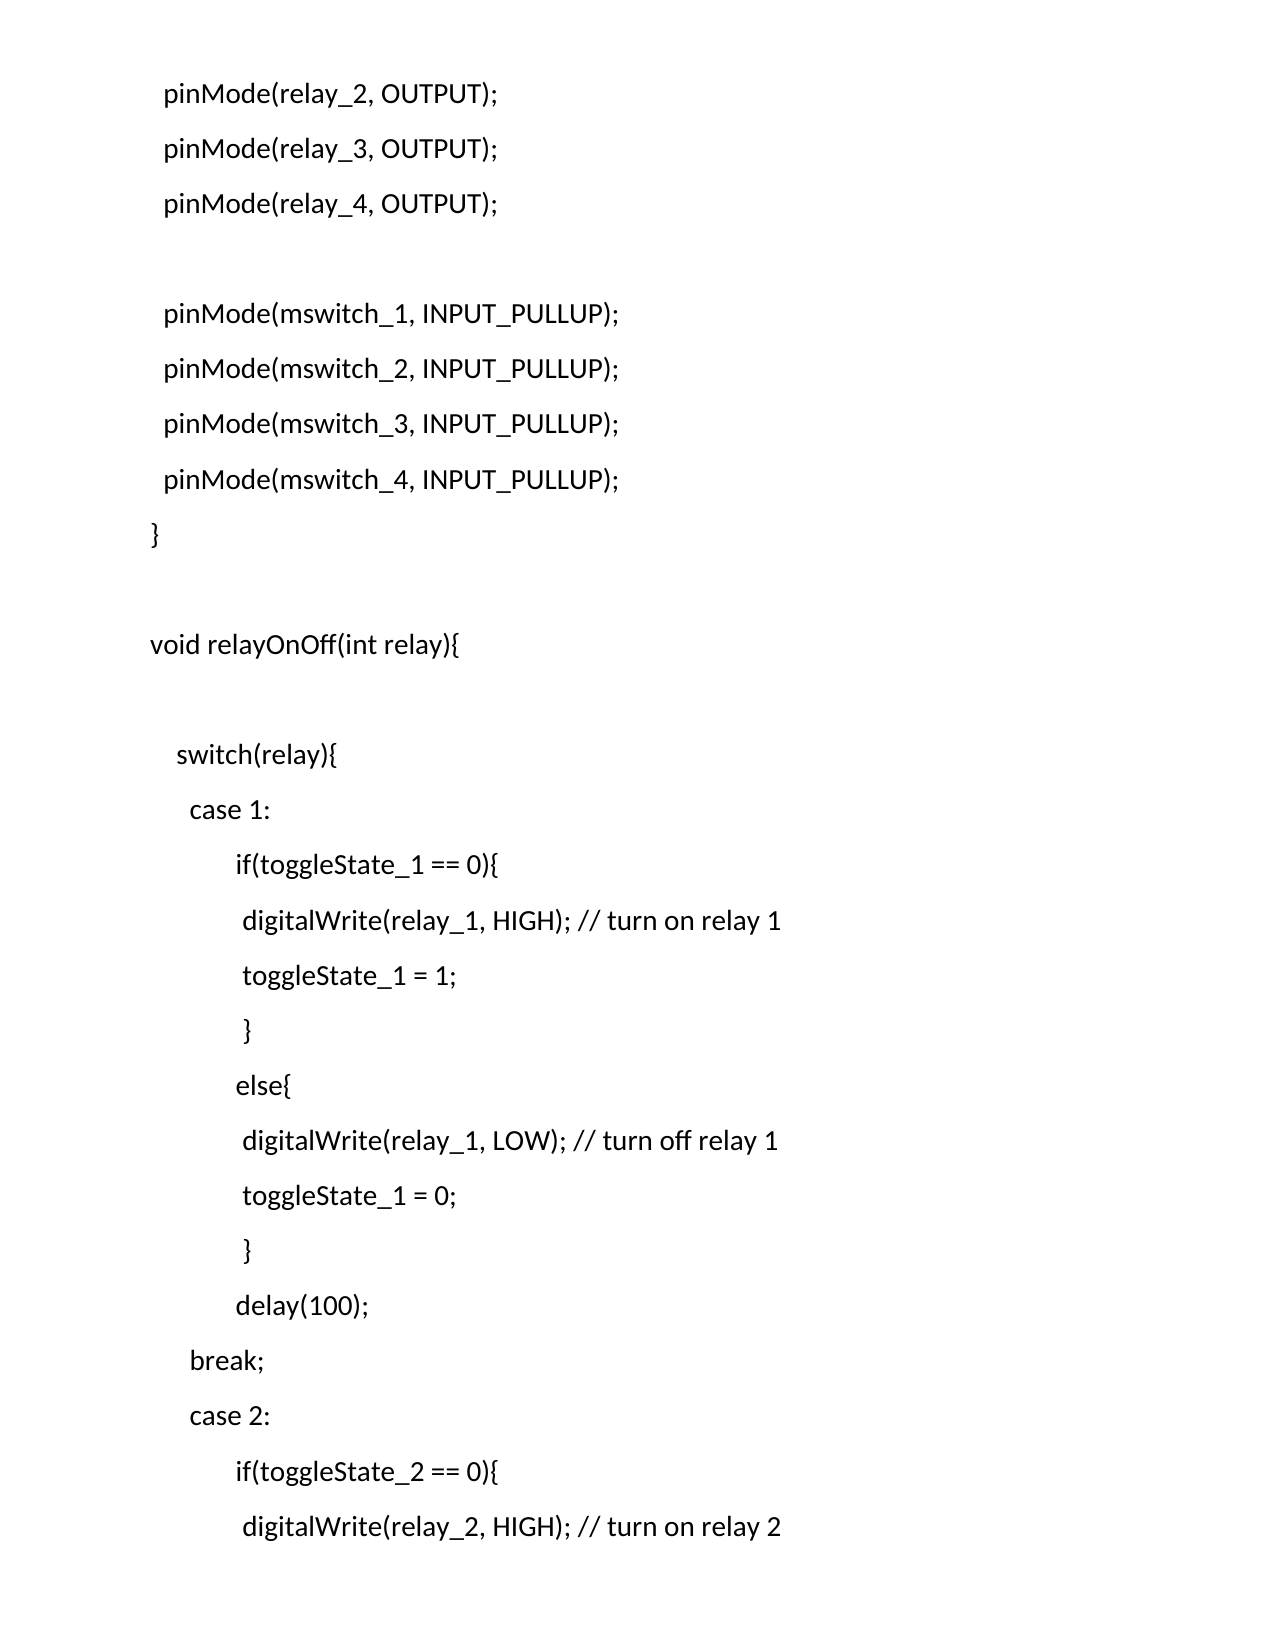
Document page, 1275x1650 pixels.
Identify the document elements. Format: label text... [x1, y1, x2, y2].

text pinMode(relay_3, OUTPUT); [75, 130, 1200, 166]
text pinMode(relay_2, OUTPUT); [75, 75, 1200, 111]
text pinMode(relay_4, OUTPUT); [75, 185, 1200, 221]
text break; [75, 1342, 1200, 1378]
text pinMode(mswitch_2, INPUT_PULLUP); [75, 351, 1200, 386]
text pinMode(mswitch_1, INPUT_PULLUP); [75, 295, 1200, 331]
text pinMode(mswitch_3, INPUT_PULLUP); [75, 406, 1200, 441]
text digitalWrite(relay_2, HIGH); // turn on relay 2 [75, 1508, 1200, 1543]
text if(toggleState_1 == 0){ [75, 846, 1200, 882]
text else{ [75, 1067, 1200, 1102]
text if(toggleState_2 == 0){ [75, 1453, 1200, 1488]
text toggleState_1 = 0; [75, 1177, 1200, 1213]
text } [75, 516, 1200, 551]
text case 2: [75, 1397, 1200, 1433]
text case 1: [75, 791, 1200, 827]
text } [75, 1012, 1200, 1047]
text } [75, 1232, 1200, 1268]
text pinMode(mswitch_4, INPUT_PULLUP); [75, 461, 1200, 496]
text switch(relay){ [75, 736, 1200, 772]
text toggleState_1 = 1; [75, 957, 1200, 992]
text void relayOnOff(int relay){ [75, 626, 1200, 662]
text digitalWrite(relay_1, HIGH); // turn on relay 1 [75, 902, 1200, 937]
text digitalWrite(relay_1, LOW); // turn off relay 1 [75, 1122, 1200, 1158]
text delay(100); [75, 1287, 1200, 1323]
